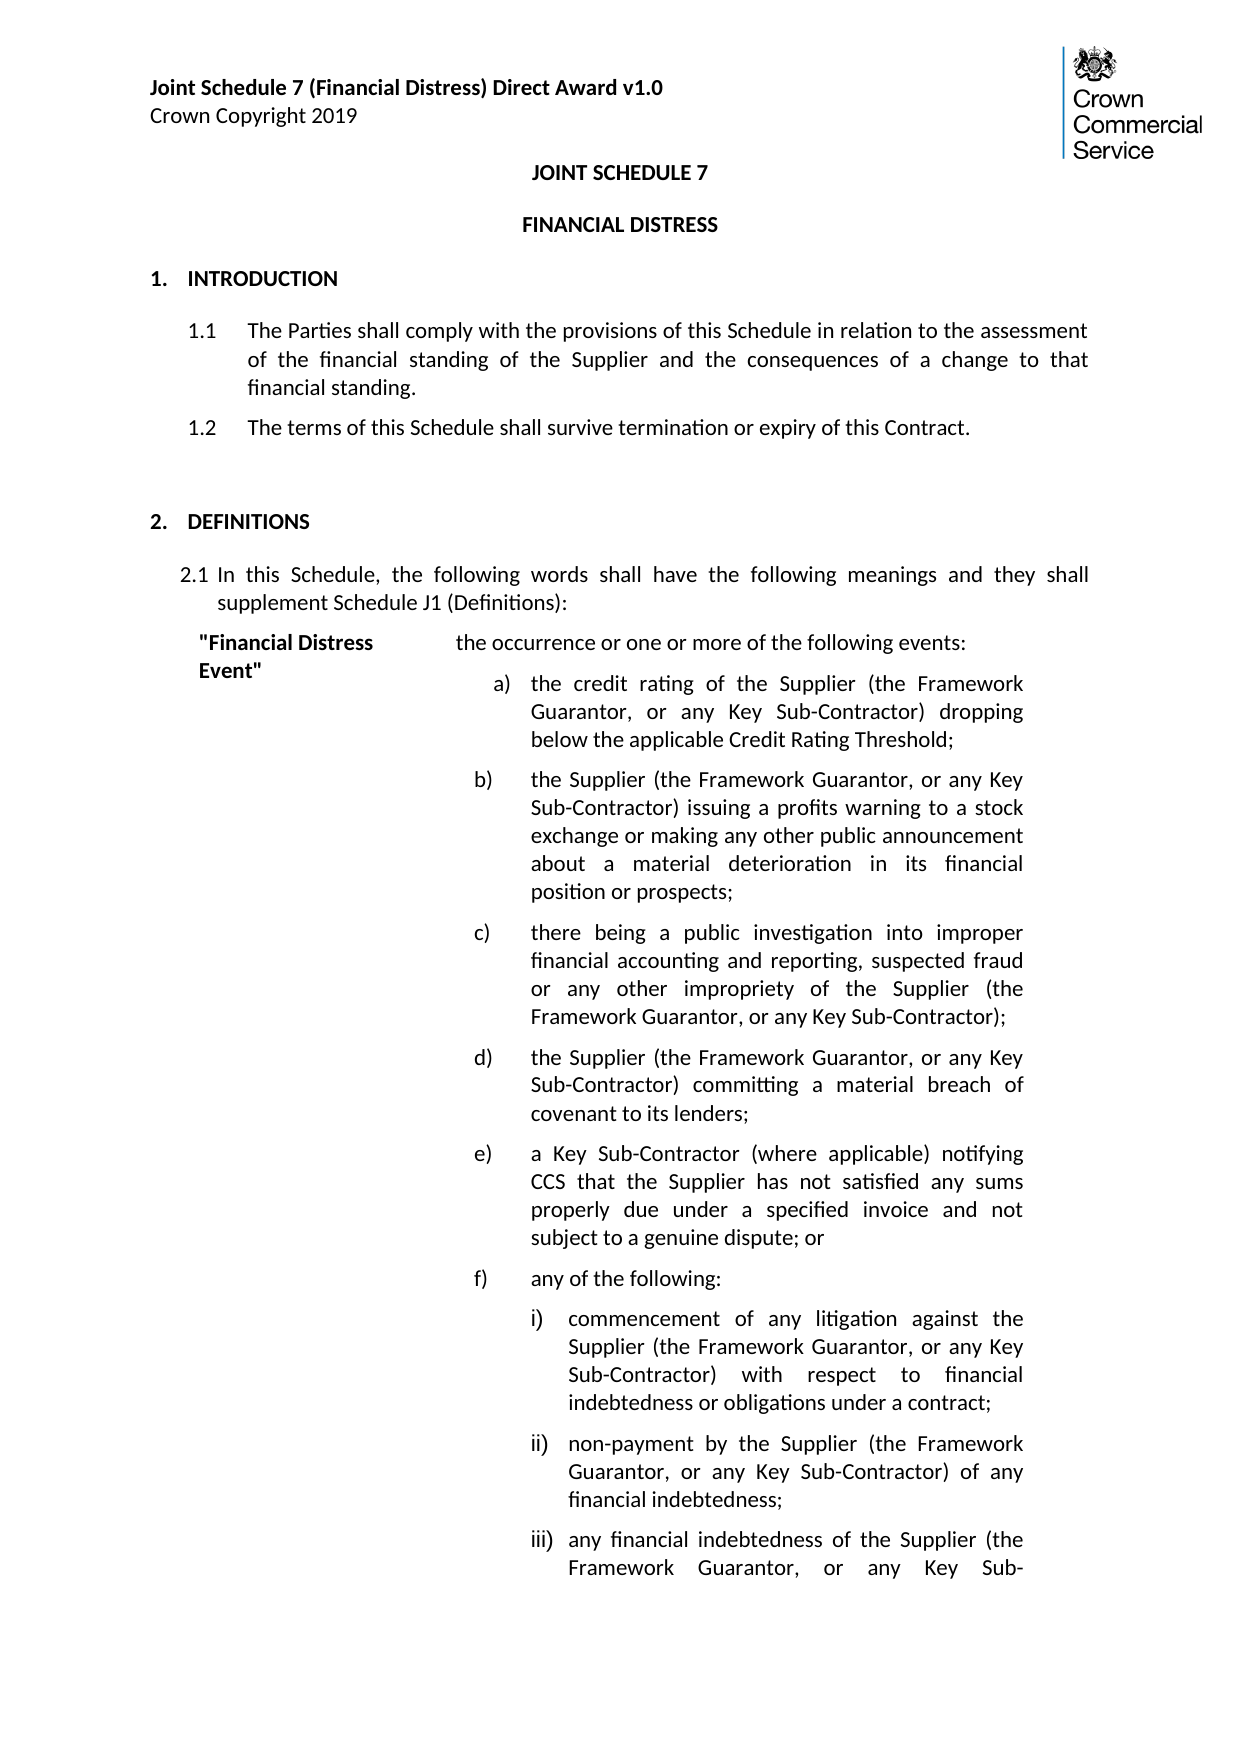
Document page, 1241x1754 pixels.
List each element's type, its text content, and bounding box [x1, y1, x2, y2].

text JOINT SCHEDULE 7 [150, 158, 1090, 186]
text The terms of this Schedule shall survive termination or expiry of this Contract. [187, 413, 1090, 441]
text In this Schedule, the following words shall have the following meanings and they shall supplement Schedule J1 (Definitions): [179, 560, 1090, 616]
subtitle DEFINITIONS [150, 507, 1090, 535]
picture [1062, 46, 1202, 159]
text The Parties shall comply with the provisions of this Schedule in relation to the assessment of the financial standing of the Supplier and the consequences of a change to that financial standing. [187, 317, 1090, 401]
table_header "Financial Distress Event" [199, 628, 444, 1581]
text FINANCIAL DISTRESS [150, 211, 1090, 239]
subtitle INTRODUCTION [150, 264, 1090, 292]
